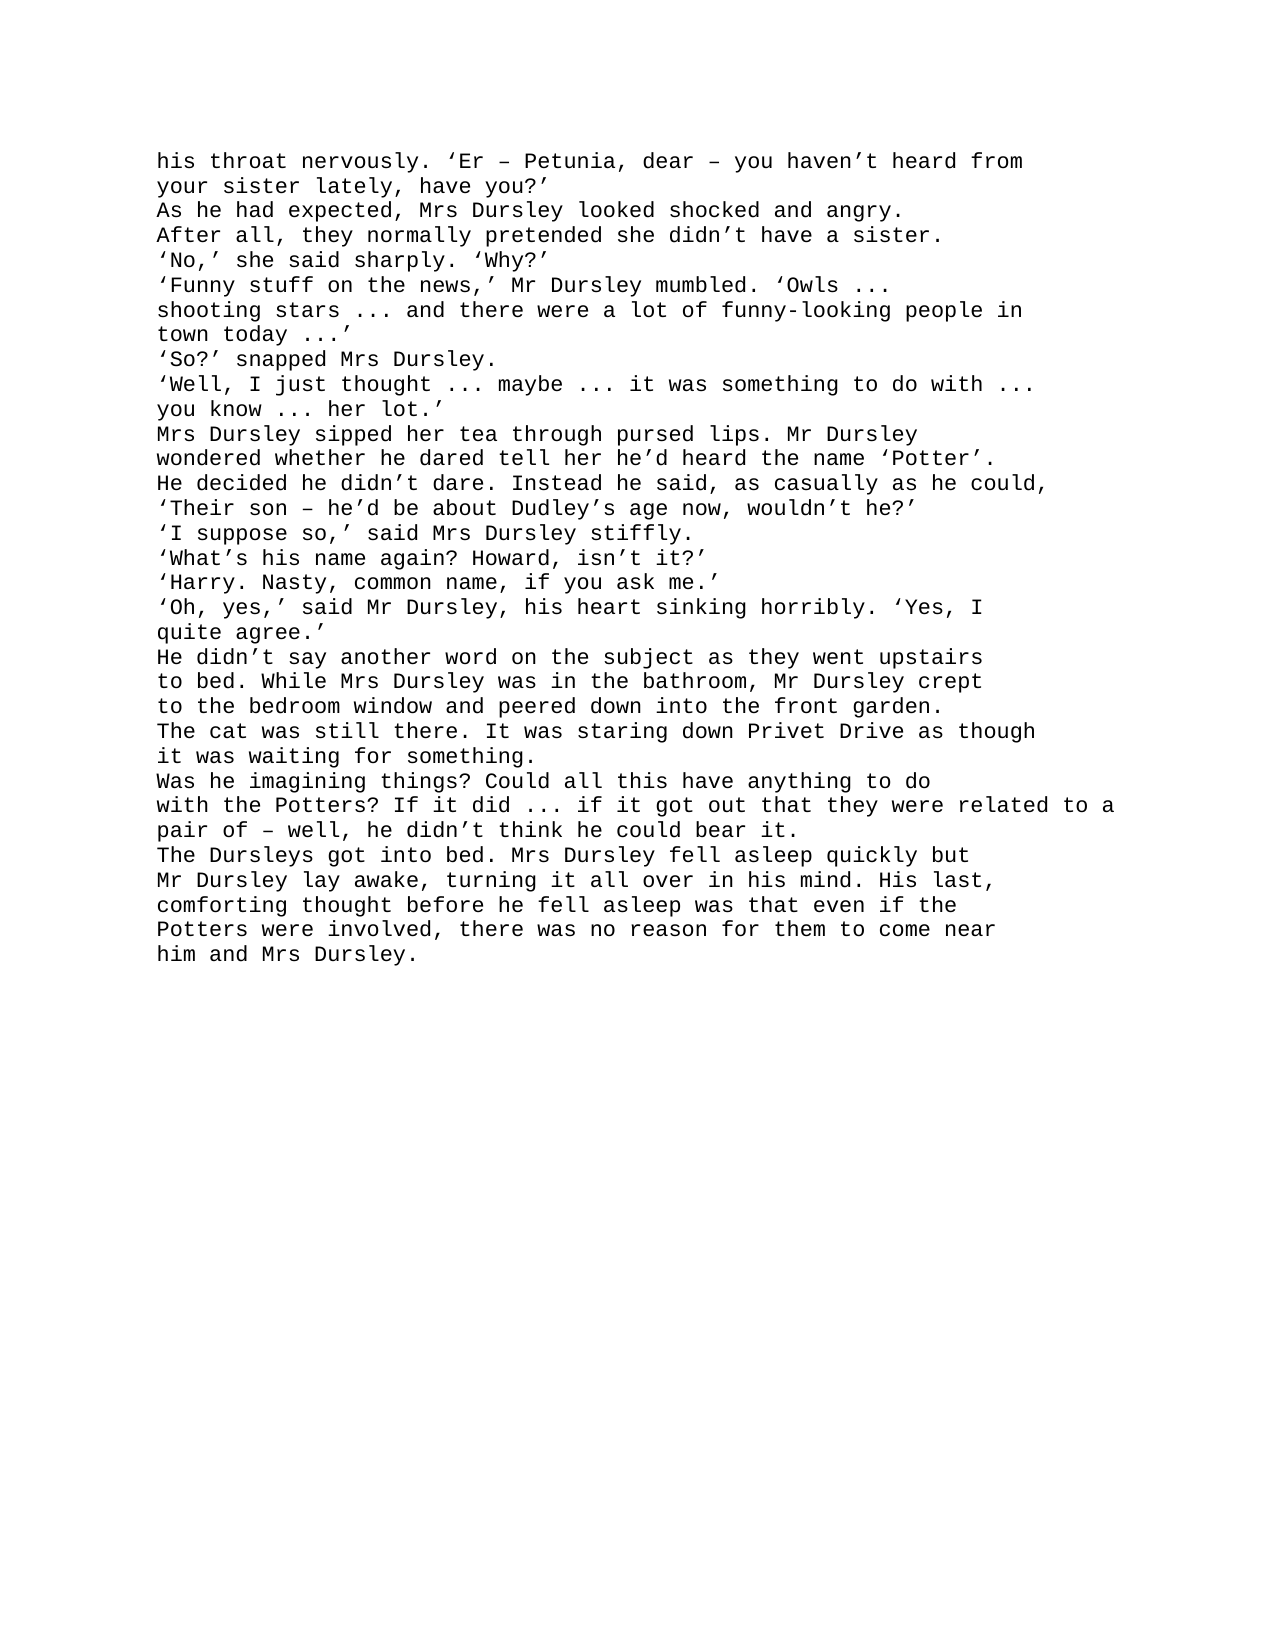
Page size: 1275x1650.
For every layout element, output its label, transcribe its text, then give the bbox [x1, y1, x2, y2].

text The Dursleys got into bed. Mrs Dursley fell asleep quickly but [156, 844, 1118, 869]
text to bed. While Mrs Dursley was in the bathroom, Mr Dursley crept [156, 671, 1118, 695]
text ‘Harry. Nasty, common name, if you ask me.’ [156, 571, 1118, 596]
text He decided he didn’t dare. Instead he said, as casually as he could, [156, 472, 1118, 497]
text ‘Funny stuff on the news,’ Mr Dursley mumbled. ‘Owls ... [156, 274, 1118, 299]
text with the Potters? If it did ... if it got out that they were related to a [156, 794, 1118, 819]
text Potters were involved, there was no reason for them to come near [156, 918, 1118, 943]
text quite agree.’ [156, 621, 1118, 646]
text to the bedroom window and peered down into the front garden. [156, 695, 1118, 720]
text you know ... her lot.’ [156, 398, 1118, 423]
text Was he imagining things? Could all this have anything to do [156, 770, 1118, 794]
text Mr Dursley lay awake, turning it all over in his mind. His last, [156, 869, 1118, 894]
text ‘Oh, yes,’ said Mr Dursley, his heart sinking horribly. ‘Yes, I [156, 596, 1118, 621]
text After all, they normally pretended she didn’t have a sister. [156, 224, 1118, 249]
text ‘Well, I just thought ... maybe ... it was something to do with ... [156, 373, 1118, 398]
text comforting thought before he fell asleep was that even if the [156, 894, 1118, 918]
text pair of – well, he didn’t think he could bear it. [156, 819, 1118, 844]
text town today ...’ [156, 323, 1118, 348]
text The cat was still there. It was staring down Privet Drive as though [156, 720, 1118, 745]
text ‘Their son – he’d be about Dudley’s age now, wouldn’t he?’ [156, 497, 1118, 522]
text Mrs Dursley sipped her tea through pursed lips. Mr Dursley [156, 423, 1118, 447]
text your sister lately, have you?’ [156, 175, 1118, 199]
text As he had expected, Mrs Dursley looked shocked and angry. [156, 199, 1118, 224]
text He didn’t say another word on the subject as they went upstairs [156, 646, 1118, 671]
text his throat nervously. ‘Er – Petunia, dear – you haven’t heard from [156, 150, 1118, 175]
text ‘No,’ she said sharply. ‘Why?’ [156, 249, 1118, 274]
text wondered whether he dared tell her he’d heard the name ‘Potter’. [156, 447, 1118, 472]
text him and Mrs Dursley. [156, 943, 1118, 968]
text shooting stars ... and there were a lot of funny-looking people in [156, 299, 1118, 323]
text ‘I suppose so,’ said Mrs Dursley stiffly. [156, 522, 1118, 547]
text it was waiting for something. [156, 745, 1118, 770]
text ‘What’s his name again? Howard, isn’t it?’ [156, 547, 1118, 571]
text ‘So?’ snapped Mrs Dursley. [156, 348, 1118, 373]
